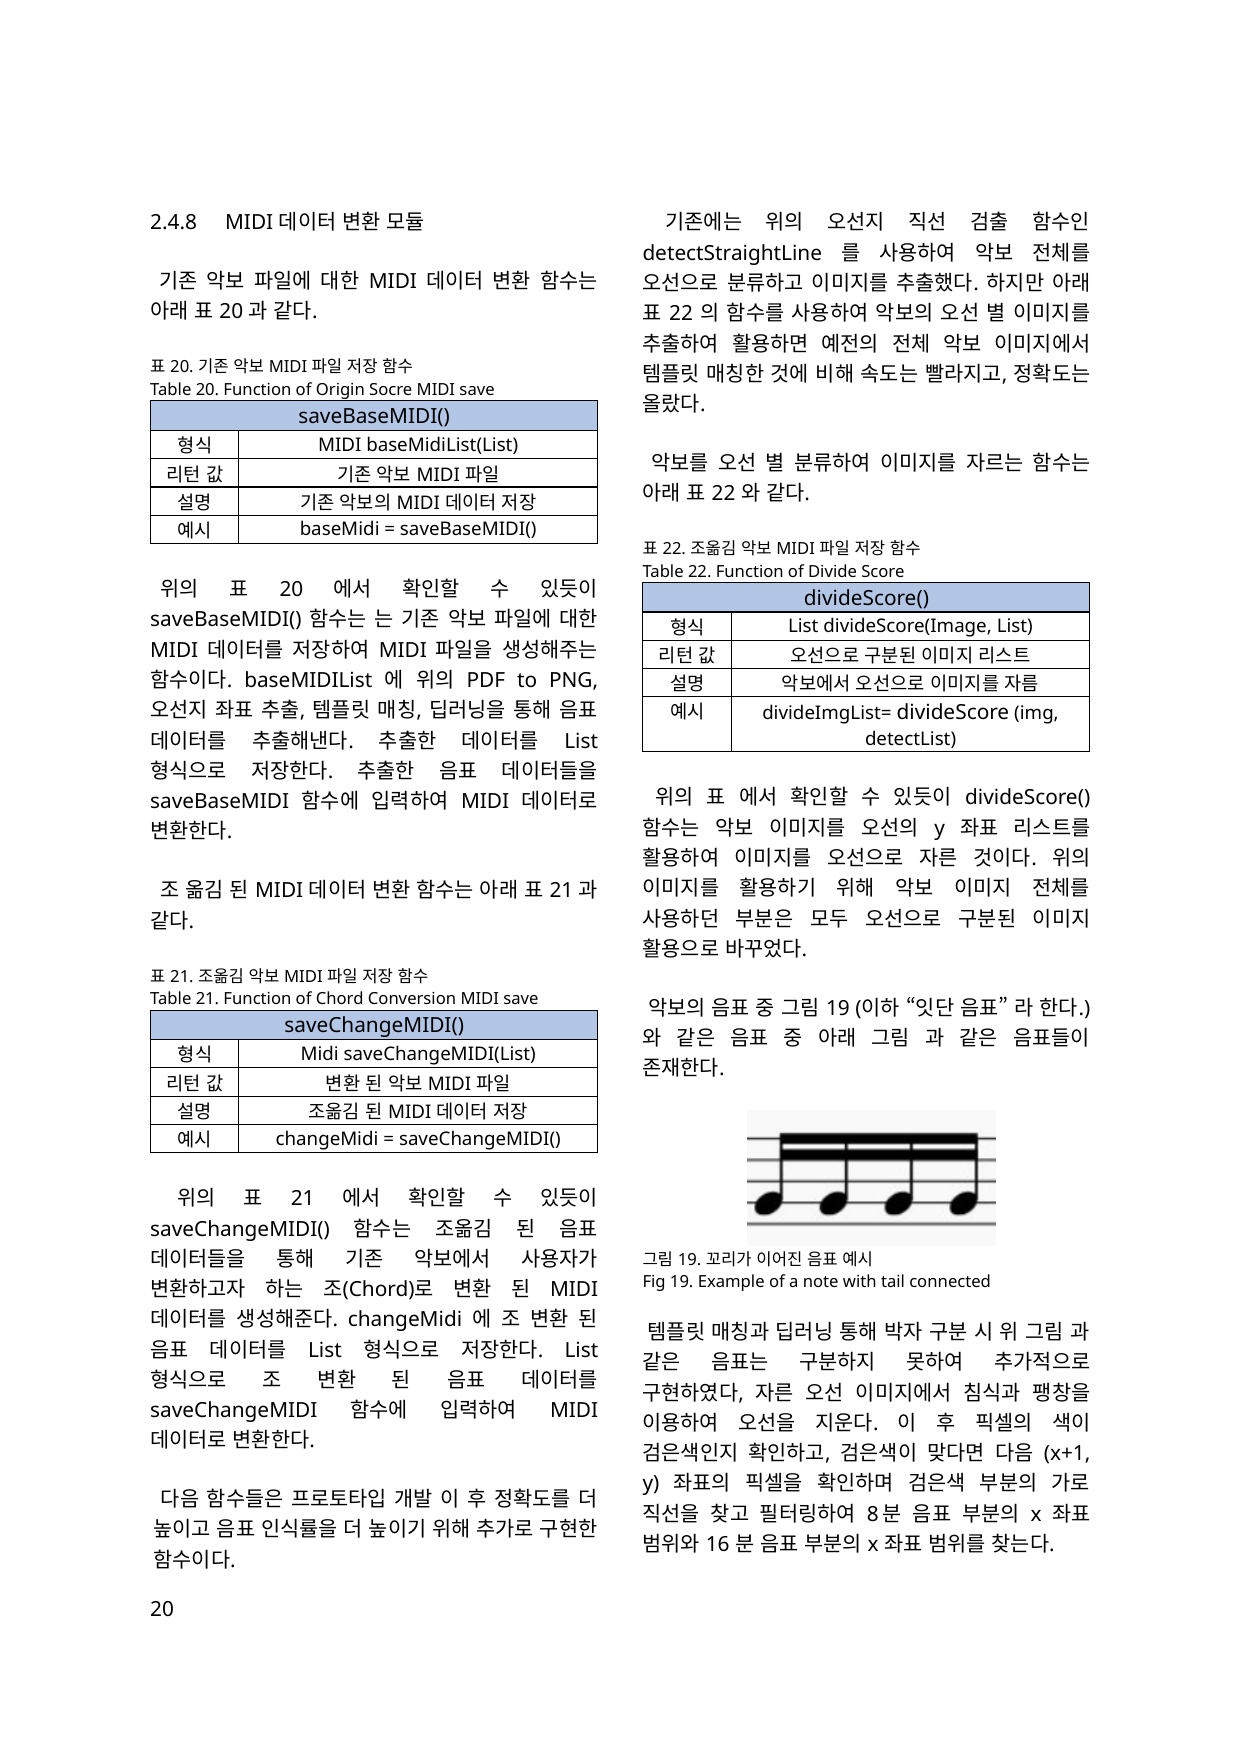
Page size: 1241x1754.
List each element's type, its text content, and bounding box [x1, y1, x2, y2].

list 다음 함수들은 프로토타입 개발 이 후 정확도를 더 높이고 음표 인식률을 더 높이기 위해 추가로 구현한 함수이다. [153, 1482, 598, 1573]
table_cell MIDI baseMidiList(List) [239, 431, 597, 458]
text 기존에는 위의 오선지 직선 검출 함수인 detectStraightLine 를 사용하여 악보 전체를 오선으로 분류하고 이미지를 추출했다. 하지만 아래 표 22 의 함수를 사용하여 악보의 오선 별 이미지를 추출하여 활용하면 예전의 전체 악보 이미지에서 템플릿 매칭한 것에 비해 속도는 빨라지고, 정확도는 올랐다. [642, 206, 1090, 418]
list MIDI 데이터 변환 모듈 [150, 206, 598, 236]
text Table 20. Function of Origin Socre MIDI save [150, 378, 598, 400]
table_cell 악보에서 오선으로 이미지를 자름 [732, 669, 1089, 696]
text 기존 악보 파일에 대한 MIDI 데이터 변환 함수는 아래 표 20 과 같다. [150, 264, 598, 325]
table_cell 오선으로 구분된 이미지 리스트 [732, 641, 1089, 668]
list 위의 표 20 에서 확인할 수 있듯이saveBaseMIDI() 함수는 는 기존 악보 파일에 대한 MIDI 데이터를 저장하여 MIDI 파일을 생성해주는 함수이다. baseMIDIList 에 위의 PDF to PNG, 오선지 좌표 추출, 템플릿 매칭, 딥러닝을 통해 음표 데이터를 추출해낸다. 추출한 데이터를 List 형식으로 저장한다. 추출한 음표 데이터들을 saveBaseMIDI 함수에 입력하여 MIDI 데이터로 변환한다. [150, 572, 598, 845]
table_header saveChangeMIDI() [151, 1011, 597, 1039]
text 표 21. 조옮김 악보 MIDI 파일 저장 함수 [150, 963, 598, 987]
table_cell 리턴 값 [151, 459, 238, 486]
text 표 22. 조옮김 악보 MIDI 파일 저장 함수 [642, 535, 1090, 559]
table_cell 형식 [643, 613, 731, 640]
text 템플릿 매칭과 딥러닝 통해 박자 구분 시 위 그림 과 같은 음표는 구분하지 못하여 추가적으로 구현하였다, 자른 오선 이미지에서 침식과 팽창을 이용하여 오선을 지운다. 이 후 픽셀의 색이 검은색인지 확인하고, 검은색이 맞다면 다음 (x+1, y) 좌표의 픽셀을 확인하며 검은색 부분의 가로 직선을 찾고 필터링하여 8분 음표 부분의 x 좌표 범위와 16 분 음표 부분의 x 좌표 범위를 찾는다. [642, 1315, 1090, 1558]
list 조 옮김 된 MIDI 데이터 변환 함수는 아래 표 21 과 같다. [150, 873, 598, 934]
table_cell 리턴 값 [643, 641, 731, 668]
table_header divideScore() [643, 583, 1089, 611]
table_cell divideImgList= divideScore (img, detectList) [732, 697, 1089, 751]
table_cell 형식 [151, 431, 238, 458]
text Table 22. Function of Divide Score [642, 559, 1090, 582]
table_cell 리턴 값 [151, 1068, 238, 1096]
table_cell 변환 된 악보 MIDI 파일 [239, 1068, 597, 1096]
table_cell List divideScore(Image, List) [732, 613, 1089, 640]
table_cell 설명 [643, 669, 731, 696]
table_cell 설명 [151, 1097, 238, 1124]
text 위의 표 에서 확인할 수 있듯이 divideScore() 함수는 악보 이미지를 오선의 y 좌표 리스트를 활용하여 이미지를 오선으로 자른 것이다. 위의 이미지를 활용하기 위해 악보 이미지 전체를 사용하던 부분은 모두 오선으로 구분된 이미지 활용으로 바꾸었다. [642, 781, 1090, 962]
text 악보의 음표 중 그림 19 (이하 “잇단 음표” 라 한다.) 와 같은 음표 중 아래 그림 과 같은 음표들이 존재한다. [642, 991, 1090, 1082]
table_cell 기존 악보의 MIDI 데이터 저장 [239, 488, 597, 514]
picture [747, 1110, 996, 1246]
table_header saveBaseMIDI() [151, 401, 597, 430]
text Table 21. Function of Chord Conversion MIDI save [150, 987, 598, 1009]
text 위의 표 21 에서 확인할 수 있듯이saveChangeMIDI() 함수는 조옮김 된 음표 데이터들을 통해 기존 악보에서 사용자가 변환하고자 하는 조(Chord)로 변환 된 MIDI 데이터를 생성해준다. changeMidi 에 조 변환 된 음표 데이터를 List 형식으로 저장한다. List 형식으로 조 변환 된 음표 데이터를 saveChangeMIDI 함수에 입력하여 MIDI 데이터로 변환한다. [150, 1181, 598, 1454]
text 표 20. 기존 악보 MIDI 파일 저장 함수 [150, 353, 598, 378]
table_cell Midi saveChangeMIDI(List) [239, 1040, 597, 1067]
table_cell baseMidi = saveBaseMIDI() [239, 516, 597, 543]
text 그림 19. 꼬리가 이어진 음표 예시 [642, 1246, 1090, 1270]
table_cell 예시 [643, 697, 731, 751]
table_cell 형식 [151, 1040, 238, 1067]
text 악보를 오선 별 분류하여 이미지를 자르는 함수는 아래 표 22 와 같다. [642, 446, 1090, 507]
text Fig 19. Example of a note with tail connected [642, 1270, 1090, 1293]
table_cell 예시 [151, 1125, 238, 1152]
table_cell 조옮김 된 MIDI 데이터 저장 [239, 1097, 597, 1124]
table_cell 예시 [151, 516, 238, 543]
table_cell 설명 [151, 488, 238, 514]
table_cell 기존 악보 MIDI 파일 [239, 459, 597, 486]
table_cell changeMidi = saveChangeMIDI() [239, 1125, 597, 1152]
